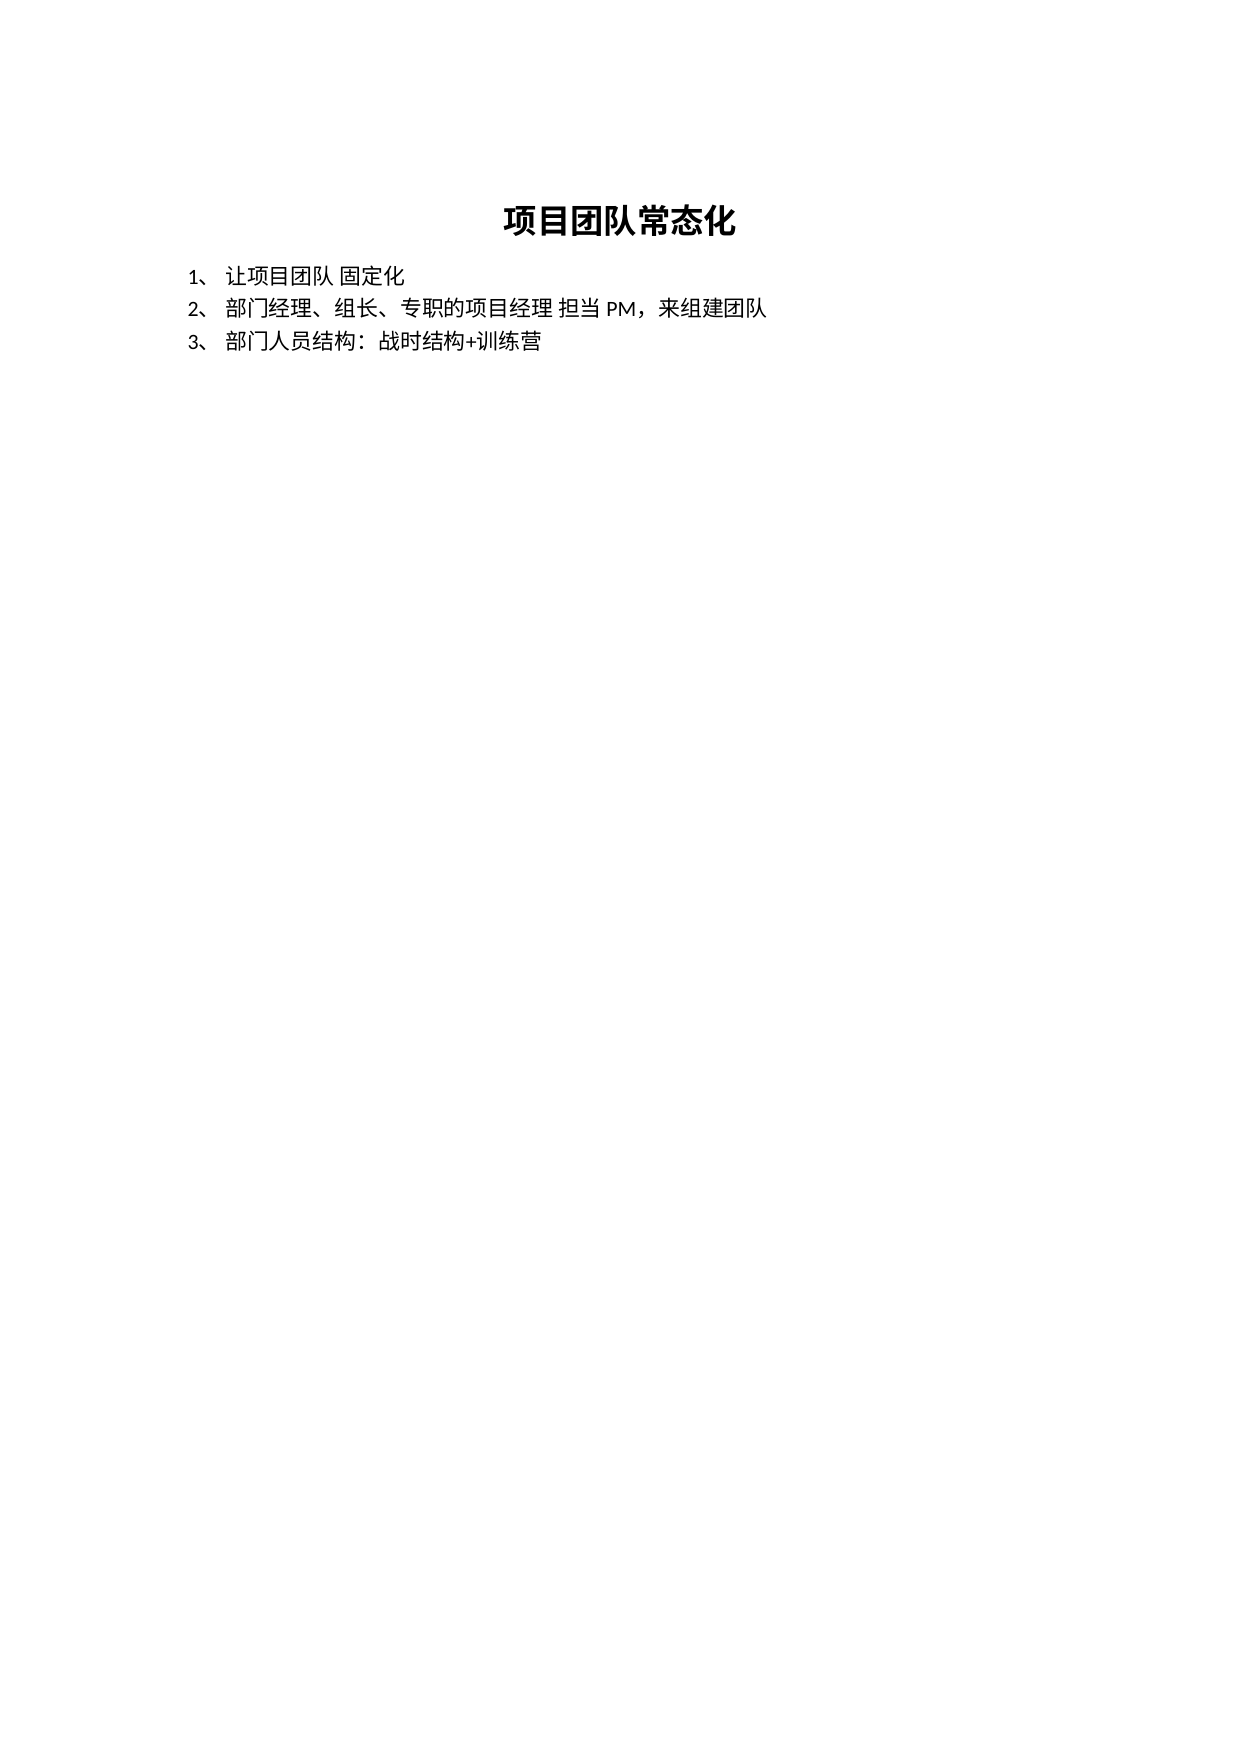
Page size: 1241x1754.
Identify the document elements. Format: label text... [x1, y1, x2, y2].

title 项目团队常态化 [187, 187, 1053, 252]
list 部门经理、组长、专职的项目经理 担当PM，来组建团队 [187, 291, 1053, 323]
list 让项目团队 固定化 [187, 258, 1053, 291]
list 部门人员结构：战时结构+训练营 [187, 323, 1053, 356]
